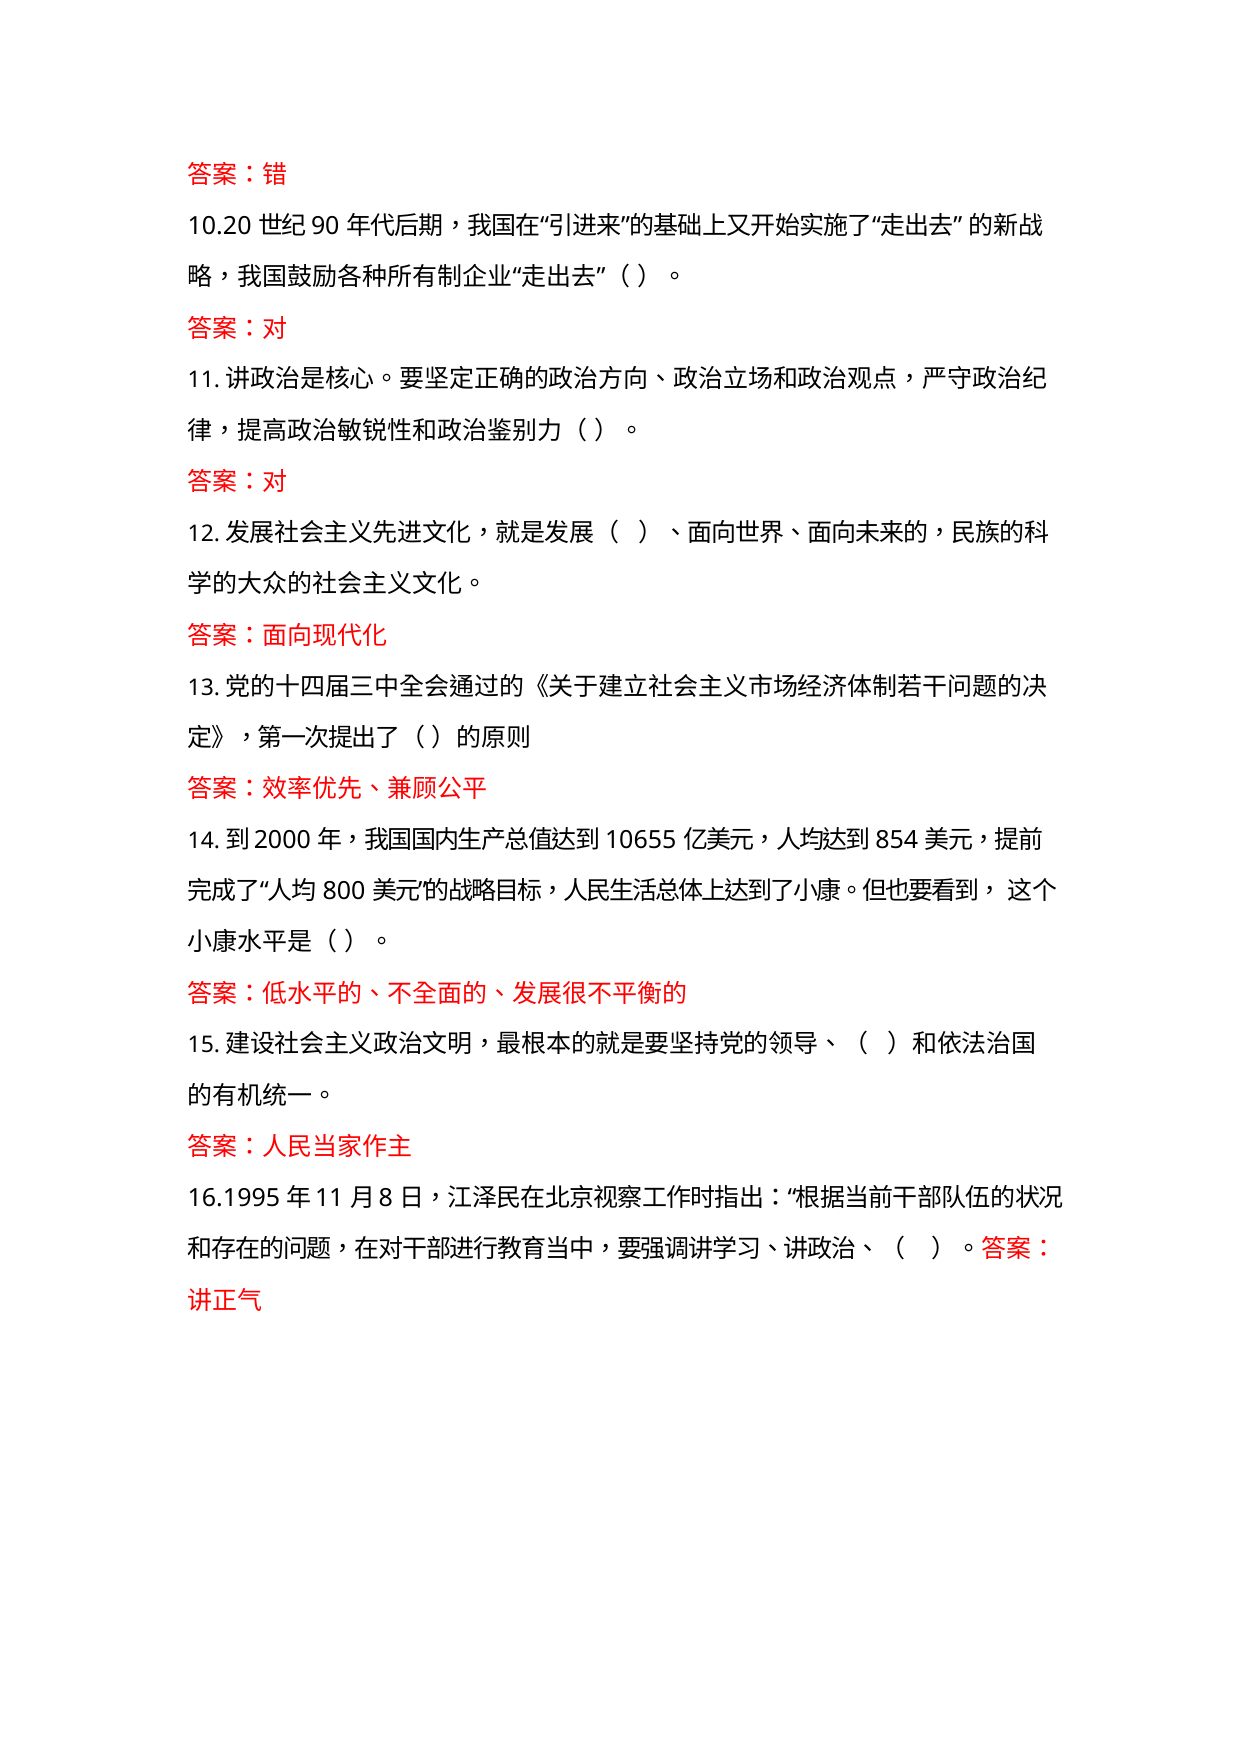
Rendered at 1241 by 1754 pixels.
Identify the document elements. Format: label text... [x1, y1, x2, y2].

list 到 2000 年，我国国内生产总值达到 10655 亿美元，人均达到 854 美元，提前 [187, 822, 1086, 856]
list 讲政治是核心。要坚定正确的政治方向、政治立场和政治观点，严守政治纪律，提高政治敏锐性和政治鉴别力（ ）。 [187, 361, 1052, 446]
list 建设社会主义政治文明，最根本的就是要坚持党的领导、（ ）和依法治国的有机统一。 [187, 1026, 1053, 1112]
list 发展社会主义先进文化，就是发展（ ）、面向世界、面向未来的，民族的科学的大众的社会主义文化。 [187, 514, 1053, 600]
text 答案：对 [187, 310, 1086, 344]
text 答案：低水平的、不全面的、发展很不平衡的 [187, 975, 1086, 1009]
text 答案：人民当家作主 [187, 1129, 1086, 1163]
text 16.1995 年 11 月 8 日，江泽民在北京视察工作时指出：“根据当前干部队伍的状况和存在的问题，在对干部进行教育当中，要强调讲学习、讲政治、（ ）。答案：讲正气 [187, 1180, 1065, 1317]
text 完成了“人均 800 美元”的战略目标，人民生活总体上达到了小康。但也要看到， 这个小康水平是（ ）。 [187, 873, 1065, 958]
text 答案：效率优先、兼顾公平 [187, 771, 1086, 805]
text 答案：对 [187, 464, 1086, 498]
list 党的十四届三中全会通过的《关于建立社会主义市场经济体制若干问题的决定》，第一次提出了（ ）的原则 [187, 668, 1052, 753]
text 答案：面向现代化 [187, 617, 1086, 651]
text 10.20 世纪 90 年代后期，我国在“引进来”的基础上又开始实施了“走出去” 的新战略，我国鼓励各种所有制企业“走出去”（ ）。 [187, 207, 1053, 293]
text 答案：错 [187, 157, 1086, 191]
